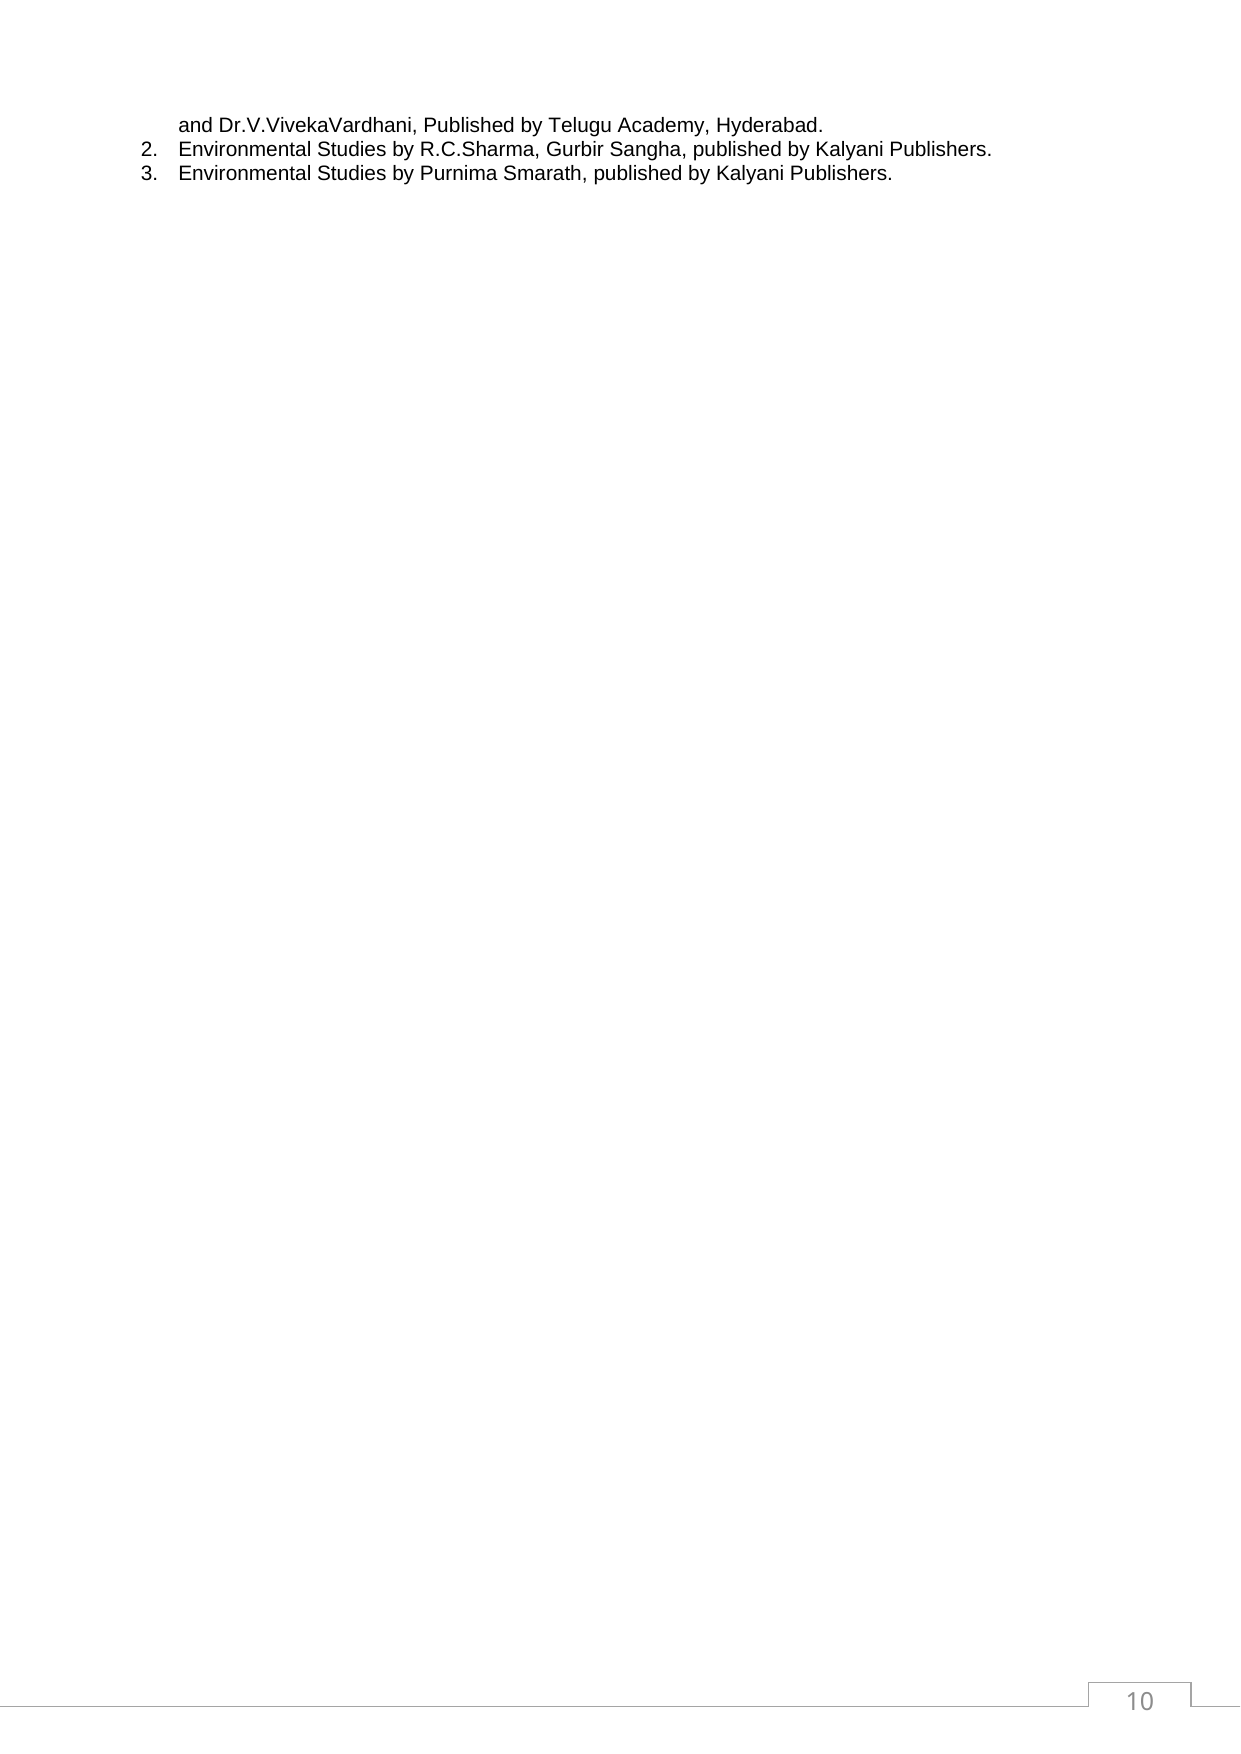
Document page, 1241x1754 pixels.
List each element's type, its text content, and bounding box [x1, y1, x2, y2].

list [141, 112, 1098, 136]
list Environmental Studies by Purnima Smarath, published by Kalyani Publishers. [141, 160, 1098, 184]
list Environmental Studies by R.C.Sharma, Gurbir Sangha, published by Kalyani Publishers. [141, 136, 1098, 160]
